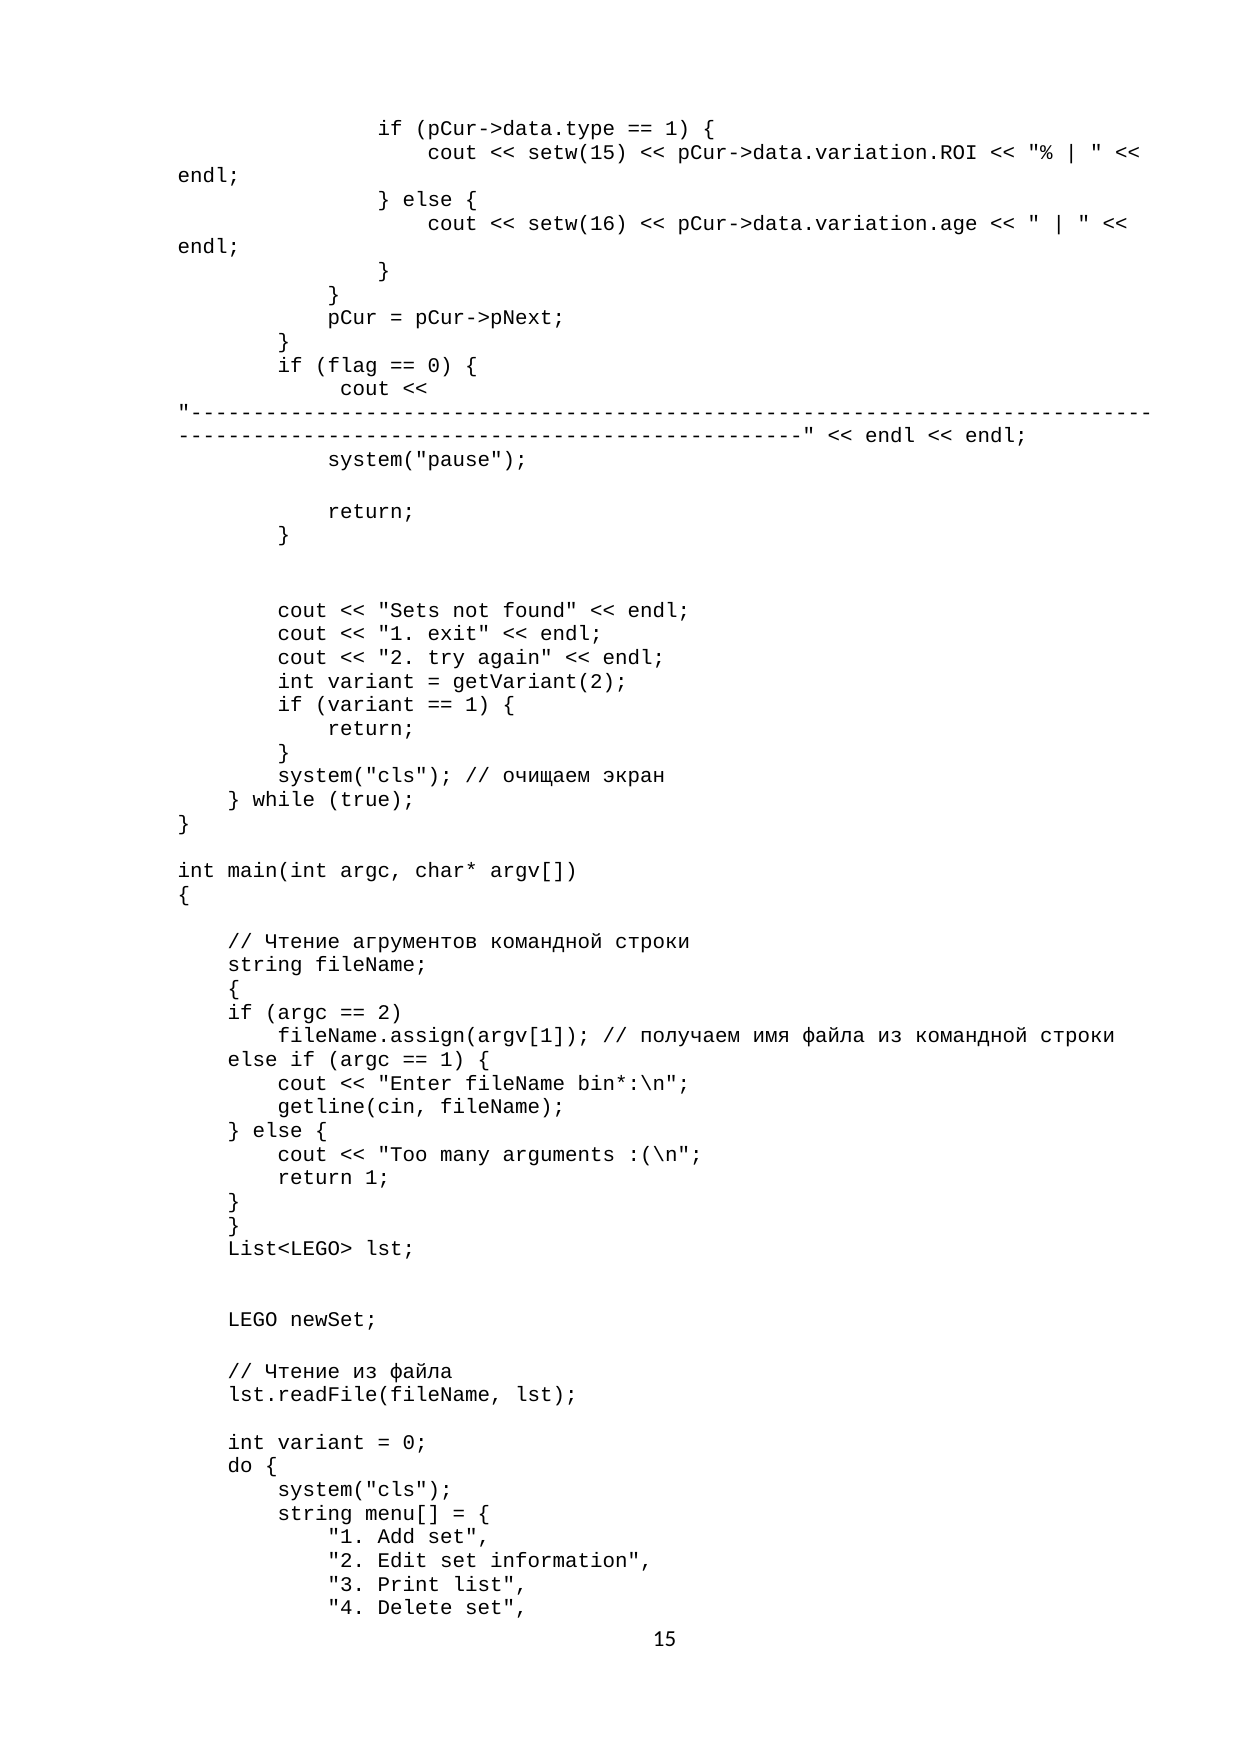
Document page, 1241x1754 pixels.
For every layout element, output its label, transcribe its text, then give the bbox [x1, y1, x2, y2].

text } [177, 331, 1163, 354]
text return; [177, 718, 1163, 742]
text } [177, 742, 1163, 765]
text { [177, 978, 1163, 1002]
text cout << setw(16) << pCur->data.variation.age << " | " << endl; [177, 213, 1163, 260]
text } [177, 524, 1163, 548]
text } [177, 284, 1163, 307]
text string menu[] = { [177, 1503, 1163, 1526]
text if (pCur->data.type == 1) { [177, 118, 1163, 142]
text // Чтение агрументов командной строки [177, 931, 1163, 954]
text int variant = 0; [177, 1432, 1163, 1455]
text if (argc == 2) [177, 1002, 1163, 1025]
text lst.readFile(fileName, lst); [177, 1384, 1163, 1408]
text cout << "2. try again" << endl; [177, 647, 1163, 671]
text "4. Delete set", [177, 1597, 1163, 1621]
text } [177, 1191, 1163, 1214]
text "3. Print list", [177, 1574, 1163, 1597]
text List<LEGO> lst; [177, 1238, 1163, 1262]
text return 1; [177, 1167, 1163, 1191]
text { [177, 883, 1163, 907]
text } [177, 1214, 1163, 1238]
text cout << "Too many arguments :(\n"; [177, 1144, 1163, 1167]
text fileName.assign(argv[1]); // получаем имя файла из командной строки [177, 1025, 1163, 1049]
text cout << setw(15) << pCur->data.variation.ROI << "% | " << endl; [177, 142, 1163, 189]
text cout << "-------------------------------------------------------------------------------------------------------------------------------" << endl << endl; [177, 378, 1163, 449]
text // Чтение из файла [177, 1361, 1163, 1384]
text int variant = getVariant(2); [177, 671, 1163, 694]
text } else { [177, 189, 1163, 213]
text } [177, 813, 1163, 836]
text do { [177, 1455, 1163, 1479]
text system("pause"); [177, 449, 1163, 473]
text pCur = pCur->pNext; [177, 307, 1163, 331]
text cout << "1. exit" << endl; [177, 623, 1163, 647]
text else if (argc == 1) { [177, 1049, 1163, 1073]
text } else { [177, 1120, 1163, 1144]
text string fileName; [177, 954, 1163, 978]
text system("cls"); [177, 1479, 1163, 1503]
text system("cls"); // очищаем экран [177, 765, 1163, 789]
text "1. Add set", [177, 1526, 1163, 1550]
text "2. Edit set information", [177, 1550, 1163, 1574]
text getline(cin, fileName); [177, 1096, 1163, 1120]
text } [177, 260, 1163, 284]
text LEGO newSet; [177, 1309, 1163, 1333]
text return; [177, 501, 1163, 524]
text int main(int argc, char* argv[]) [177, 860, 1163, 883]
text } while (true); [177, 789, 1163, 813]
text cout << "Sets not found" << endl; [177, 600, 1163, 623]
text cout << "Enter fileName bin*:\n"; [177, 1073, 1163, 1096]
text if (flag == 0) { [177, 354, 1163, 378]
text if (variant == 1) { [177, 694, 1163, 718]
